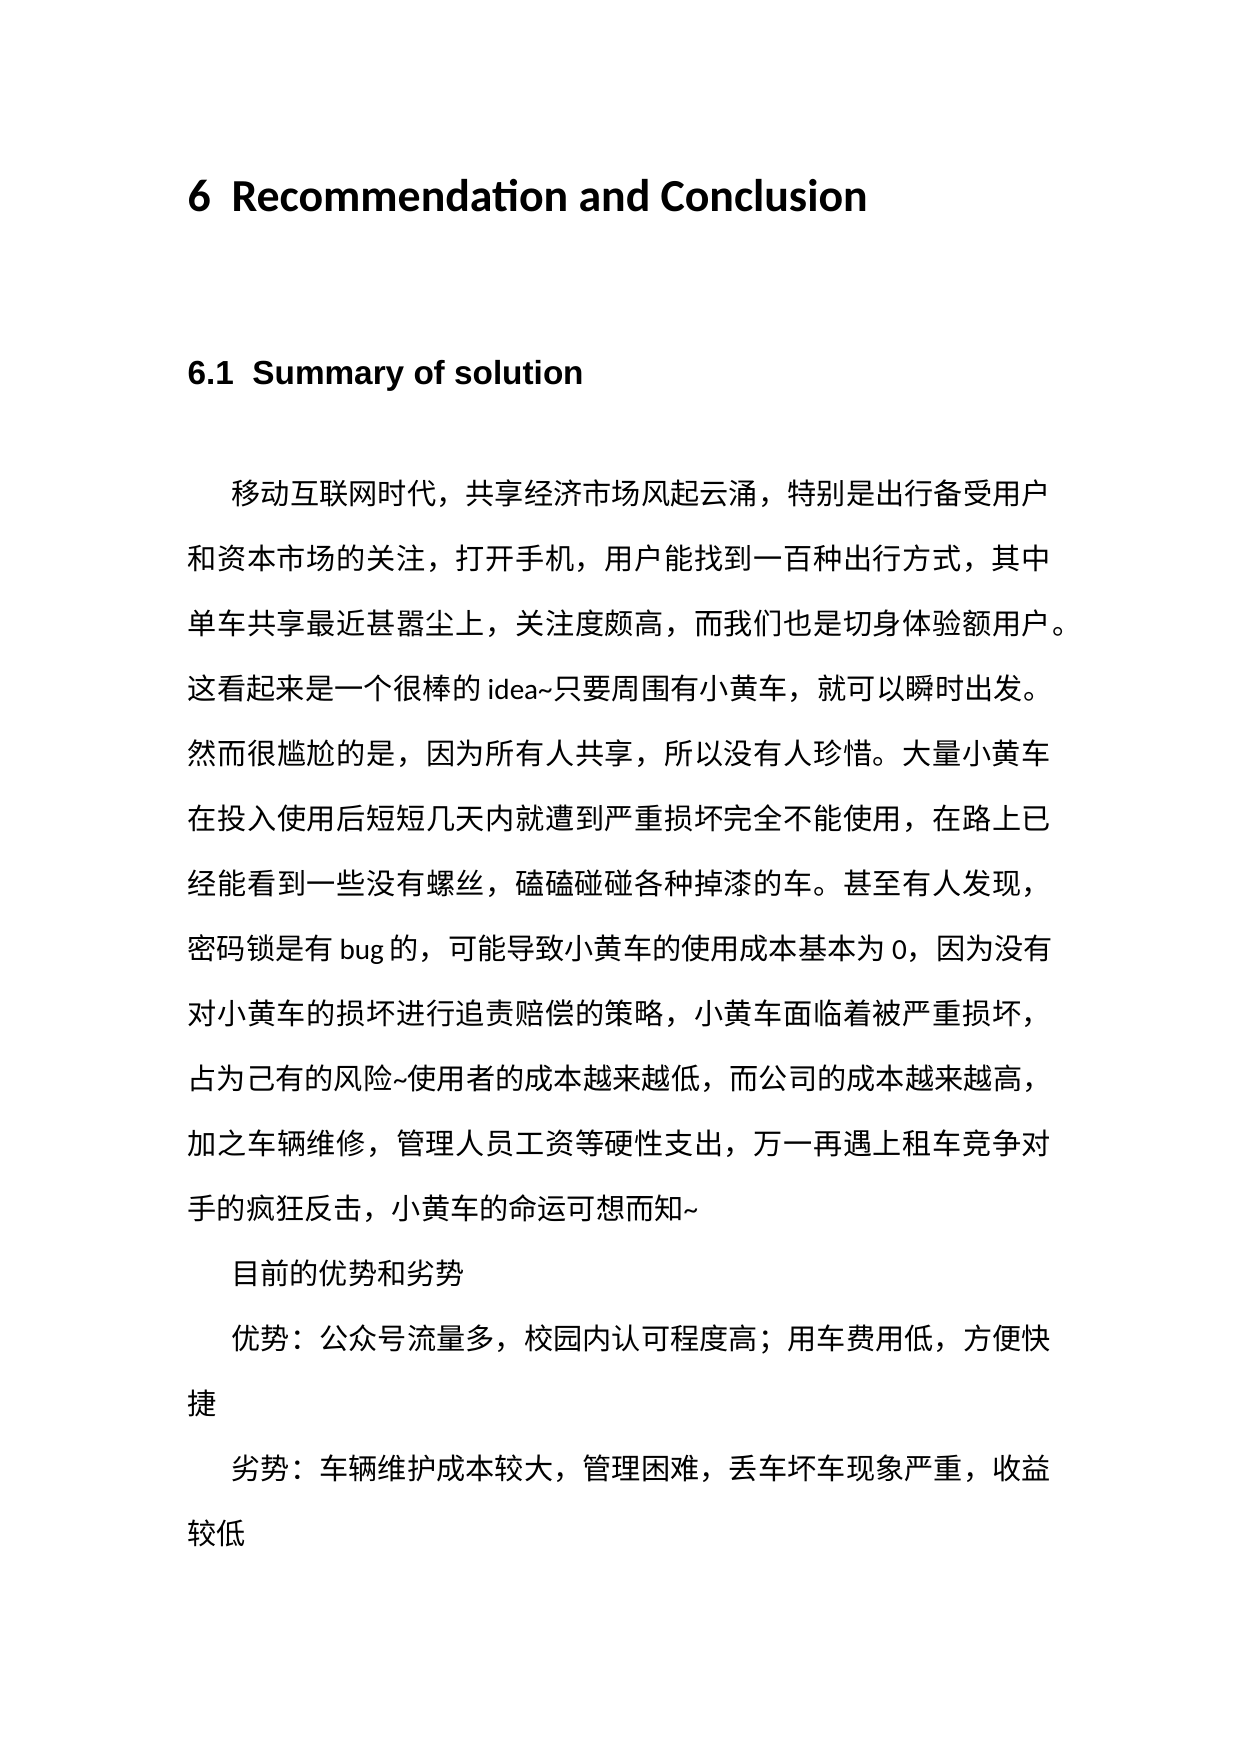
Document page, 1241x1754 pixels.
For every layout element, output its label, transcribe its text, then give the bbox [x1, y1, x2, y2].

text 优势：公众号流量多，校园内认可程度高；用车费用低，方便快捷 [187, 1304, 1053, 1434]
subtitle 6 Recommendation and Conclusion [187, 162, 1053, 227]
text 劣势：车辆维护成本较大，管理困难，丢车坏车现象严重，收益较低 [187, 1434, 1053, 1564]
subtitle 6.1 Summary of solution [187, 339, 1053, 404]
text 移动互联网时代，共享经济市场风起云涌，特别是出行备受用户和资本市场的关注，打开手机，用户能找到一百种出行方式，其中单车共享最近甚嚣尘上，关注度颇高，而我们也是切身体验额用户。这看起来是一个很棒的idea~只要周围有小黄车，就可以瞬时出发。然而很尴尬的是，因为所有人共享，所以没有人珍惜。大量小黄车在投入使用后短短几天内就遭到严重损坏完全不能使用，在路上已经能看到一些没有螺丝，磕磕碰碰各种掉漆的车。甚至有人发现，密码锁是有bug的，可能导致小黄车的使用成本基本为0，因为没有对小黄车的损坏进行追责赔偿的策略，小黄车面临着被严重损坏，占为己有的风险~使用者的成本越来越低，而公司的成本越来越高，加之车辆维修，管理人员工资等硬性支出，万一再遇上租车竞争对手的疯狂反击，小黄车的命运可想而知~ [187, 459, 1053, 1239]
text 目前的优势和劣势 [187, 1239, 1053, 1304]
